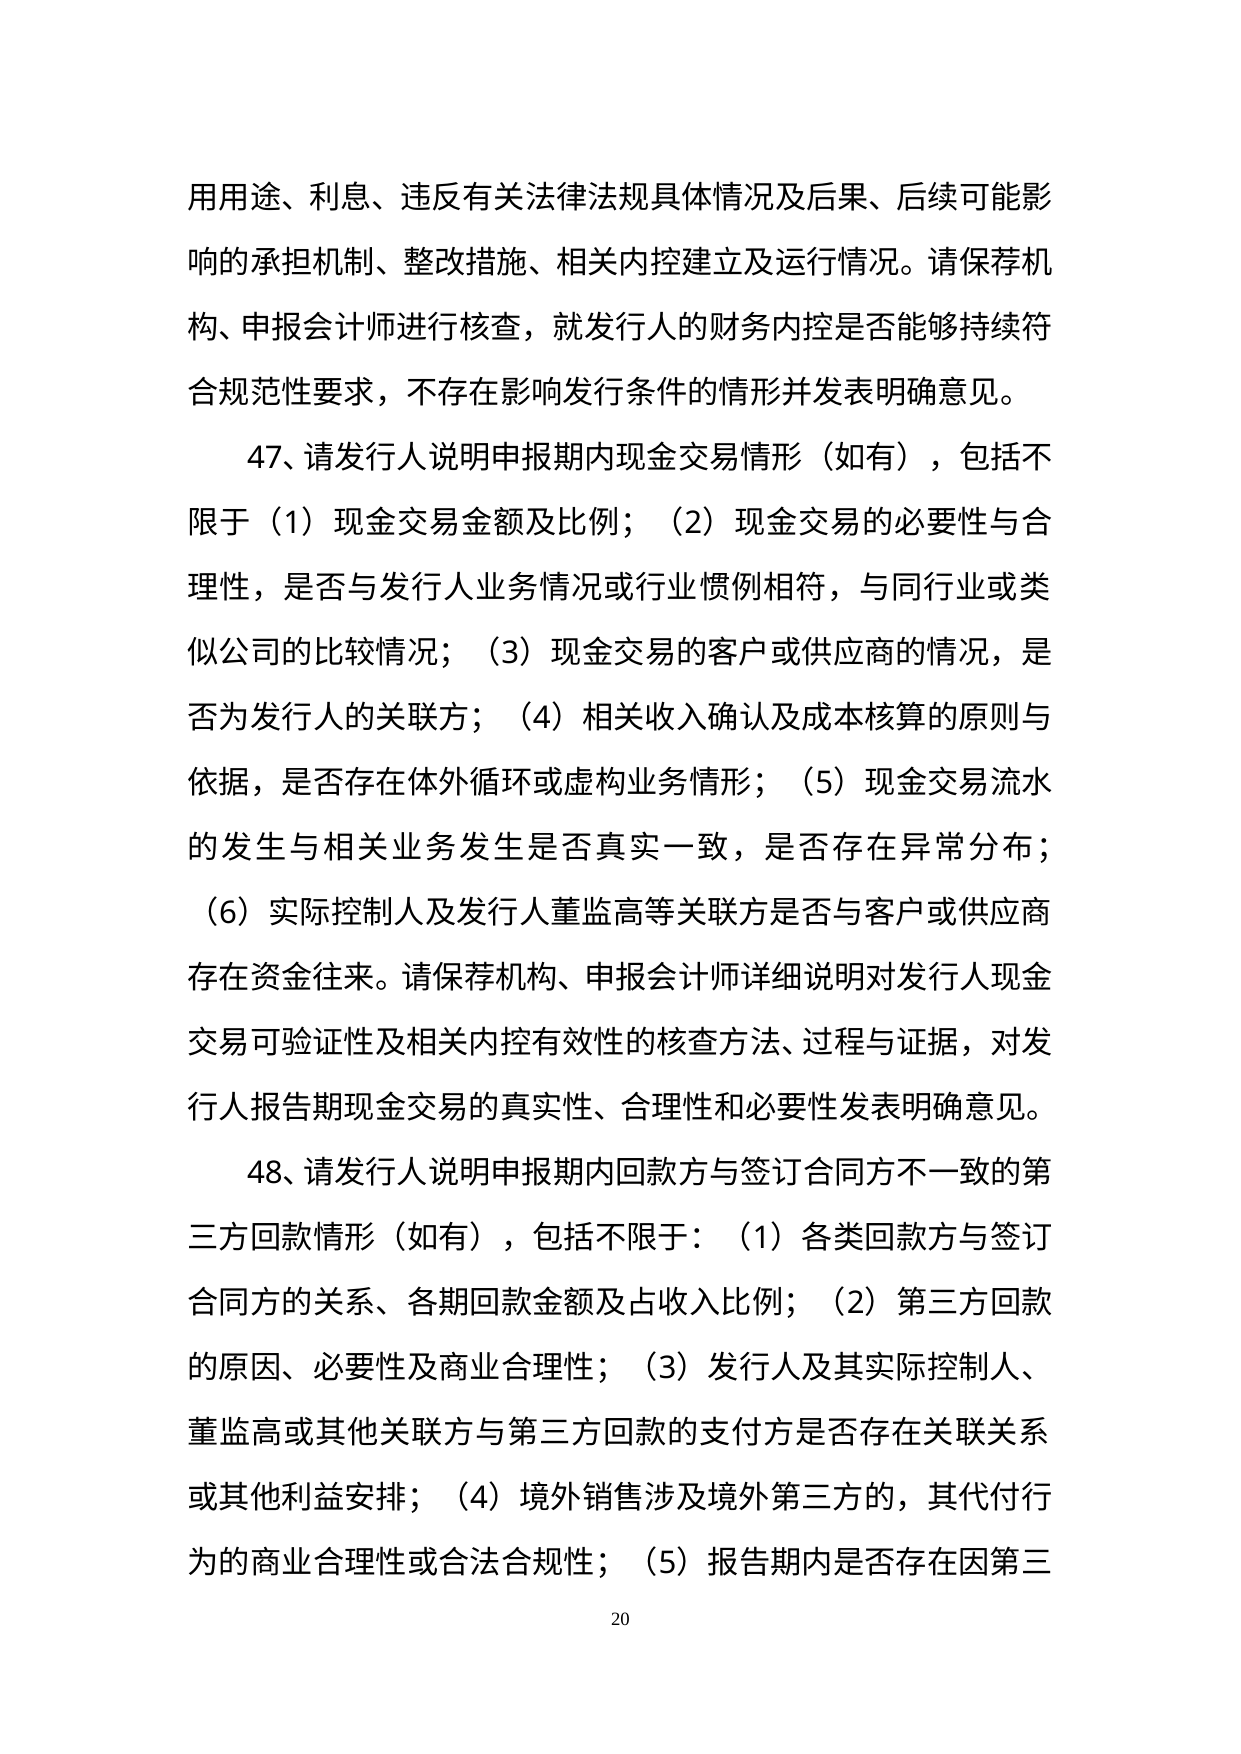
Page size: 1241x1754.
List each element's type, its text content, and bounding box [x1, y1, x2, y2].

list 46、请发行人说明申报期内存在转贷、票据融资、银行借款受托支付、非经营性资金往来、关联方或第三方代收货款等情形（如有），包括不限于相关交易形成时间、原因、资金流向和使用用途、利息、违反有关法律法规具体情况及后果、后续可能影响的承担机制、整改措施、相关内控建立及运行情况。请保荐机构、申报会计师进行核查，就发行人的财务内控是否能够持续符合规范性要求，不存在影响发行条件的情形并发表明确意见。 [187, 227, 1053, 747]
list 47、请发行人说明申报期内现金交易情形（如有），包括不限于（1）现金交易金额及比例；（2）现金交易的必要性与合理性，是否与发行人业务情况或行业惯例相符，与同行业或类似公司的比较情况；（3）现金交易的客户或供应商的情况，是否为发行人的关联方；（4）相关收入确认及成本核算的原则与依据，是否存在体外循环或虚构业务情形；（5）现金交易流水的发生与相关业务发生是否真实一致，是否存在异常分布；（6）实际控制人及发行人董监高等关联方是否与客户或供应商存在资金往来。请保荐机构、申报会计师详细说明对发行人现金交易可验证性及相关内控有效性的核查方法、过程与证据，对发行人报告期现金交易的真实性、合理性和必要性发表明确意见。 [187, 747, 1053, 1527]
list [187, 1527, 1053, 1592]
text 三、与财务会计资料相关的问题 [187, 162, 1053, 227]
